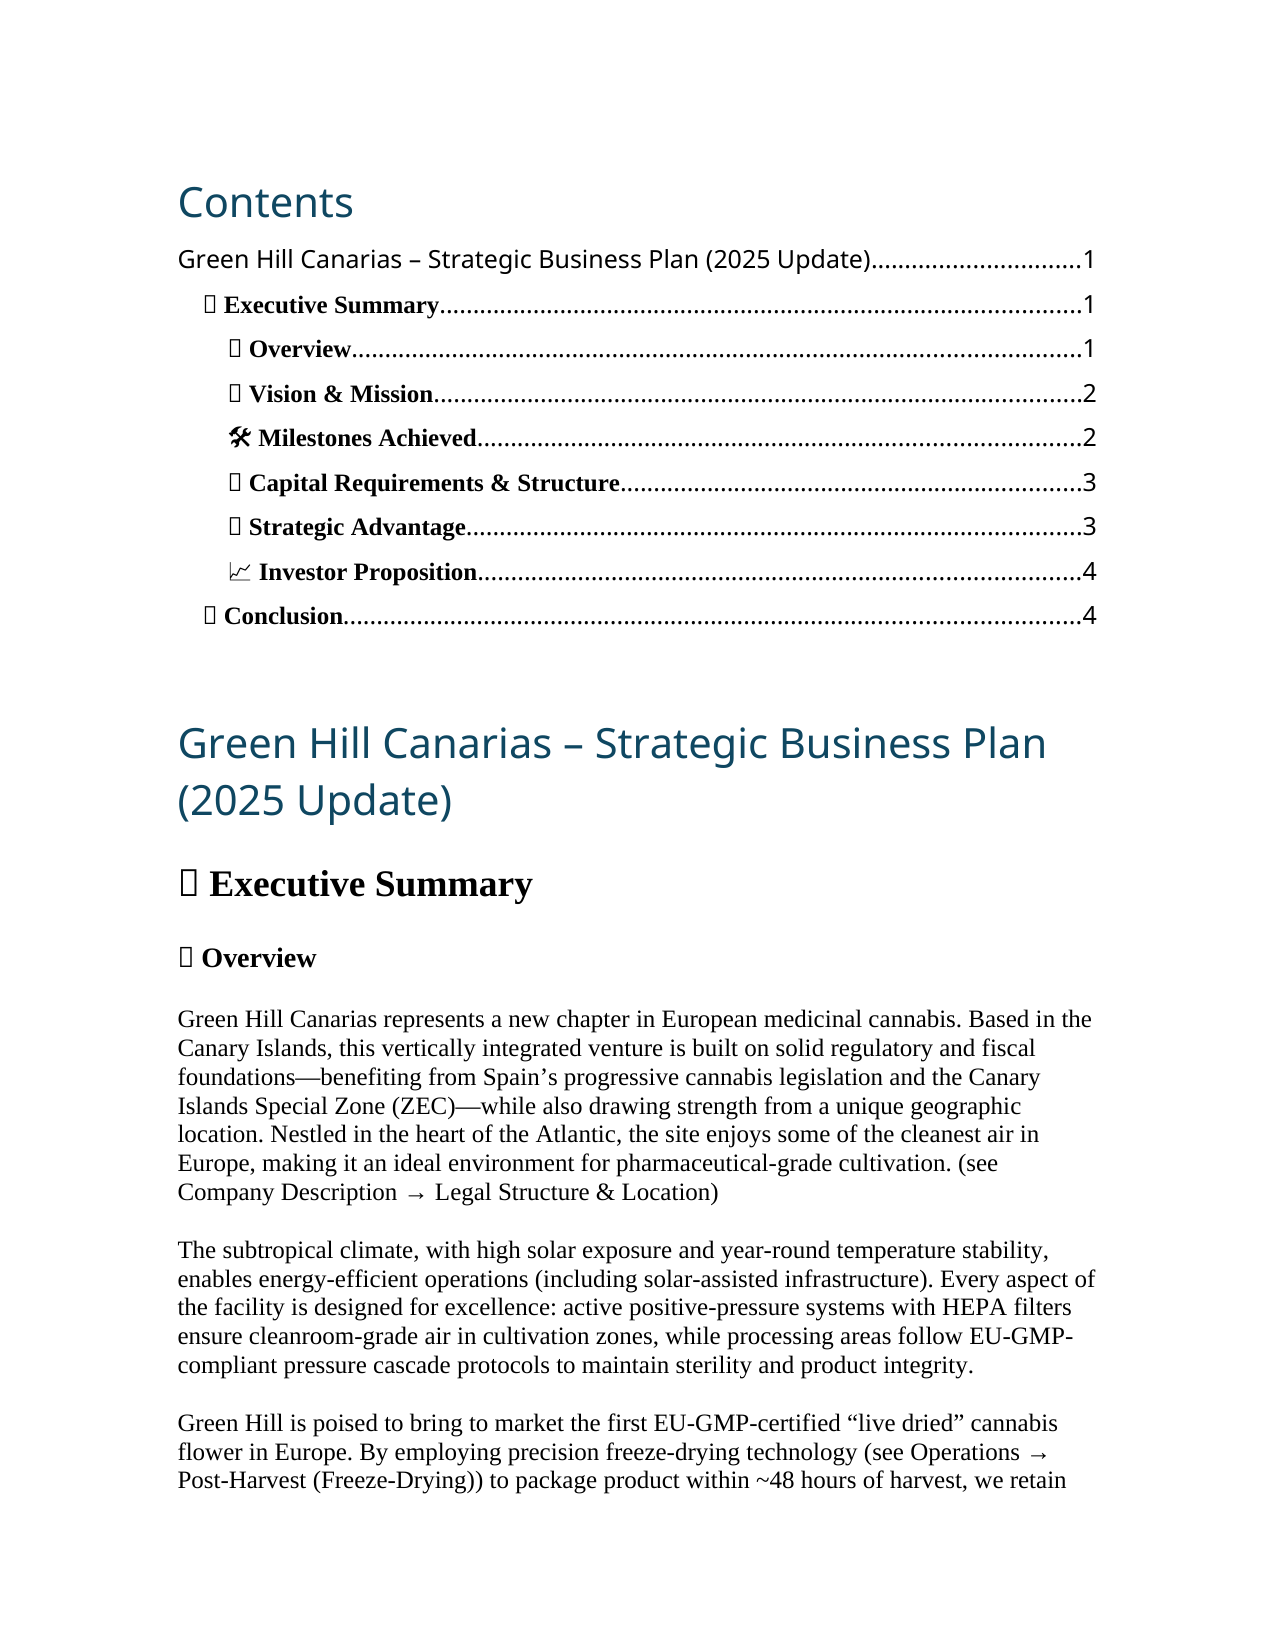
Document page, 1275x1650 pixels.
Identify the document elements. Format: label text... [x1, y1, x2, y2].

subtitle Green Hill Canarias – Strategic Business Plan (2025 Update) [177, 714, 1098, 828]
text 🧭 Executive Summary [177, 857, 1098, 908]
text Green Hill Canarias represents a new chapter in European medicinal cannabis. Based in the Canary Islands, this vertically integrated venture is built on solid regulatory and fiscal foundations—benefiting from Spain’s progressive cannabis legislation and the Canary Islands Special Zone (ZEC)—while also drawing strength from a unique geographic location. Nestled in the heart of the Atlantic, the site enjoys some of the cleanest air in Europe, making it an ideal environment for pharmaceutical-grade cultivation. (see Company Description → Legal Structure & Location) [177, 1004, 1098, 1206]
text 🌱 Overview [177, 937, 1098, 975]
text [177, 1408, 1098, 1494]
text The subtropical climate, with high solar exposure and year-round temperature stability, enables energy-efficient operations (including solar-assisted infrastructure). Every aspect of the facility is designed for excellence: active positive-pressure systems with HEPA filters ensure cleanroom-grade air in cultivation zones, while processing areas follow EU-GMP-compliant pressure cascade protocols to maintain sterility and product integrity. [177, 1235, 1098, 1379]
